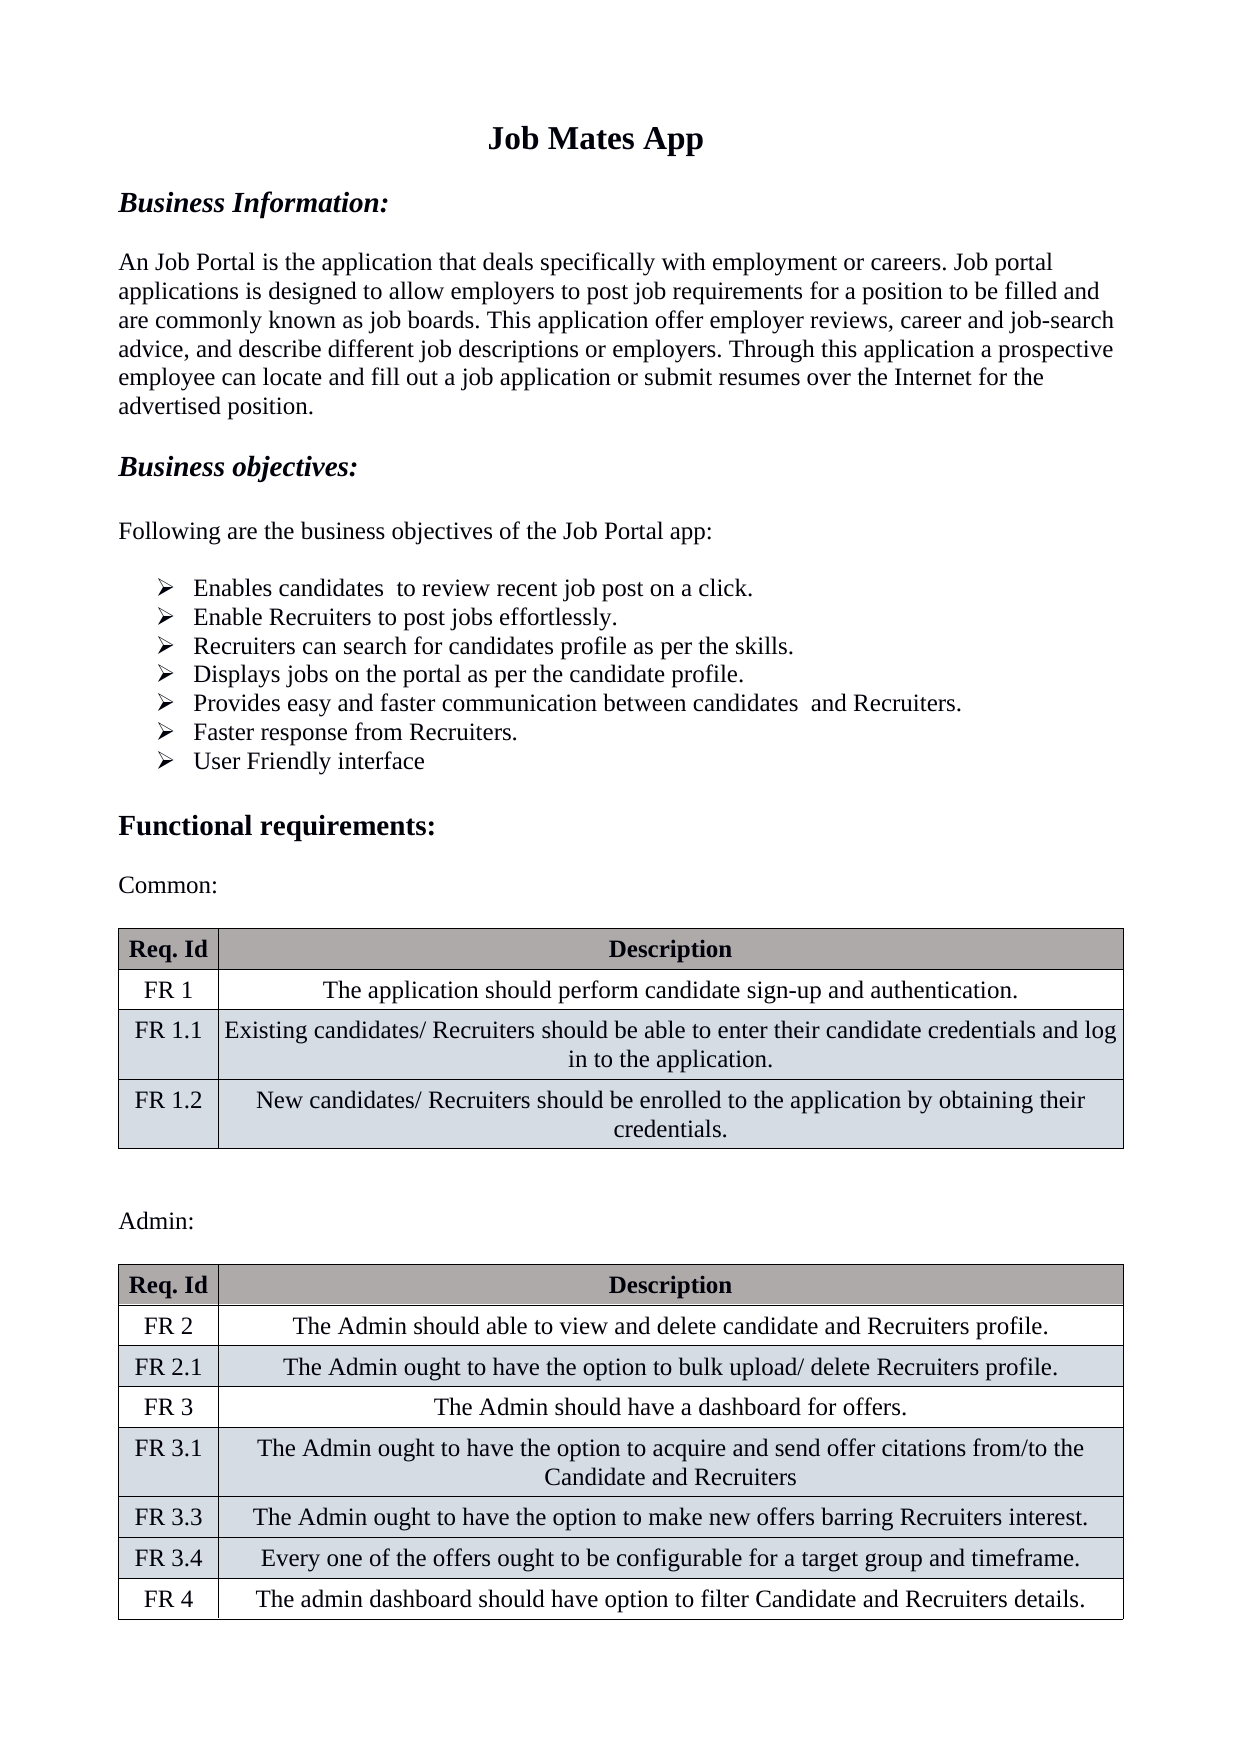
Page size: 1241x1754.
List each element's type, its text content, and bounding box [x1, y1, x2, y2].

list Displays jobs on the portal as per the candidate profile. [156, 659, 1122, 688]
table_cell The Admin should able to view and delete candidate and Recruiters profile. [219, 1306, 1123, 1345]
text Common: [118, 870, 1122, 899]
table_cell FR 4 [119, 1579, 218, 1618]
table_cell New candidates/ Recruiters should be enrolled to the application by obtaining their credentials. [219, 1080, 1123, 1148]
list Enables candidates to review recent job post on a click. [156, 573, 1122, 602]
table_cell FR 2 [119, 1306, 218, 1345]
table_cell The admin dashboard should have option to filter Candidate and Recruiters details. [219, 1579, 1123, 1618]
table_cell FR 3.1 [119, 1428, 218, 1496]
table_cell The Admin ought to have the option to make new offers barring Recruiters interest. [219, 1497, 1123, 1537]
list Recruiters can search for candidates profile as per the skills. [156, 631, 1122, 659]
text Job Mates App [413, 118, 1122, 156]
table_cell The Admin should have a dashboard for offers. [219, 1387, 1123, 1427]
table_cell FR 1.1 [119, 1010, 218, 1079]
text An Job Portal is the application that deals specifically with employment or careers. Job portal applications is designed to allow employers to post job requirements for a position to be filled and are commonly known as job boards. This application offer employer reviews, career and job-search advice, and describe different job descriptions or employers. Through this application a prospective employee can locate and fill out a job application or submit resumes over the Internet for the advertised position. [118, 247, 1122, 420]
table_cell Existing candidates/ Recruiters should be able to enter their candidate credentials and log in to the application. [219, 1010, 1123, 1079]
table_cell FR 1.2 [119, 1080, 218, 1148]
table_header Req. Id [119, 929, 218, 969]
table_cell The Admin ought to have the option to acquire and send offer citations from/to the Candidate and Recruiters [219, 1428, 1123, 1496]
list Faster response from Recruiters. [156, 717, 1122, 746]
table_header Description [219, 1265, 1123, 1304]
table_cell Every one of the offers ought to be configurable for a target group and timeframe. [219, 1538, 1123, 1578]
text Admin: [118, 1206, 1122, 1235]
table_cell FR 3.3 [119, 1497, 218, 1537]
list Provides easy and faster communication between candidates and Recruiters. [156, 688, 1122, 717]
table_cell The Admin ought to have the option to bulk upload/ delete Recruiters profile. [219, 1346, 1123, 1386]
table_cell The application should perform candidate sign-up and authentication. [219, 970, 1123, 1009]
table_header Req. Id [119, 1265, 218, 1304]
table_cell FR 3.4 [119, 1538, 218, 1578]
text Functional requirements: [118, 808, 1122, 842]
table_header Description [219, 929, 1123, 969]
list Enable Recruiters to post jobs effortlessly. [156, 602, 1122, 631]
text Following are the business objectives of the Job Portal app: [118, 516, 1122, 544]
text Business objectives: [118, 449, 1122, 482]
table_cell FR 2.1 [119, 1346, 218, 1386]
text Business Information: [118, 185, 1122, 219]
table_cell FR 3 [119, 1387, 218, 1427]
list User Friendly interface [156, 746, 1122, 774]
table_cell FR 1 [119, 970, 218, 1009]
